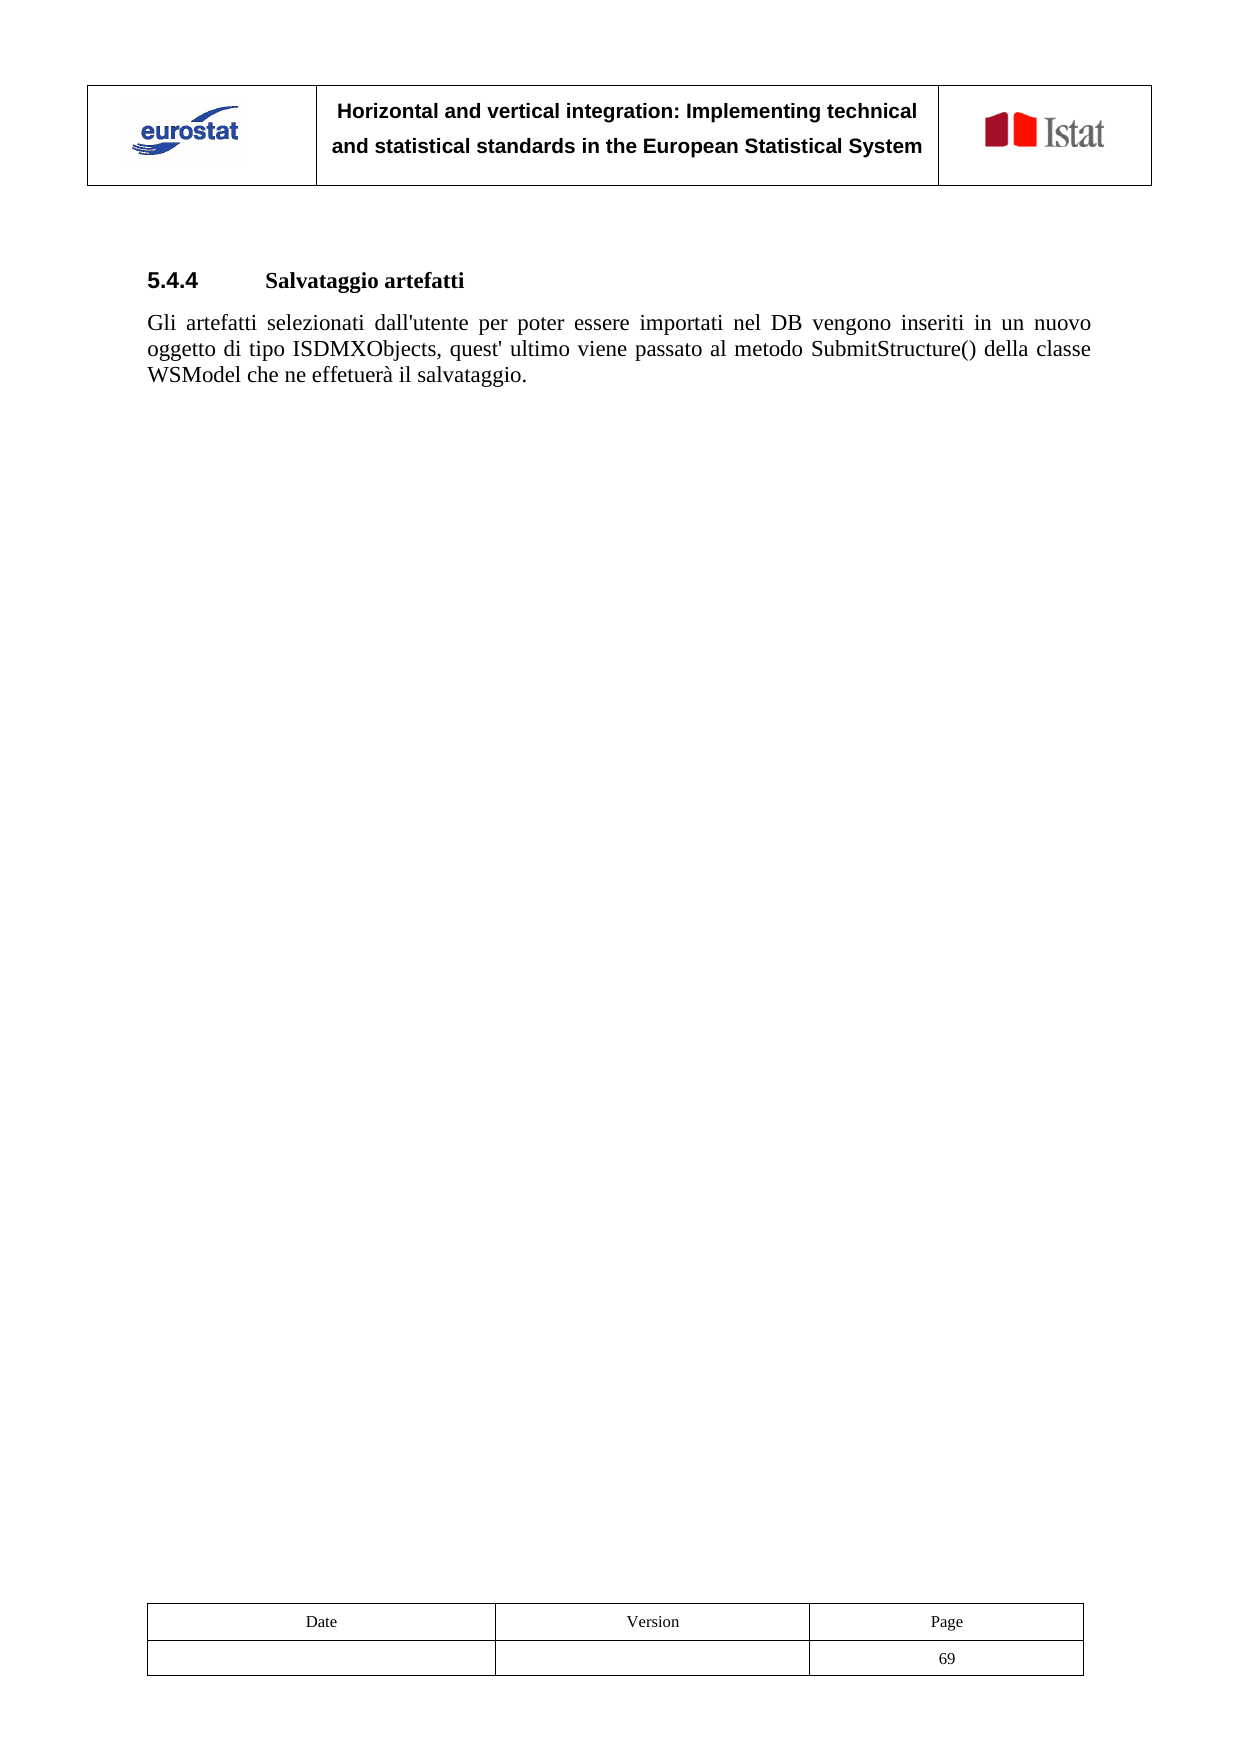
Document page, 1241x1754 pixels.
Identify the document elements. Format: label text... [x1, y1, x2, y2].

picture [985, 112, 1105, 147]
text Gli artefatti selezionati dall'utente per poter essere importati nel DB vengono inseriti in un nuovo oggetto di tipo ISDMXObjects, quest' ultimo viene passato al metodo SubmitStructure() della classe WSModel che ne effetuerà il salvataggio. [147, 308, 1093, 388]
subtitle Salvataggio artefatti [147, 267, 1093, 294]
picture [123, 98, 242, 166]
